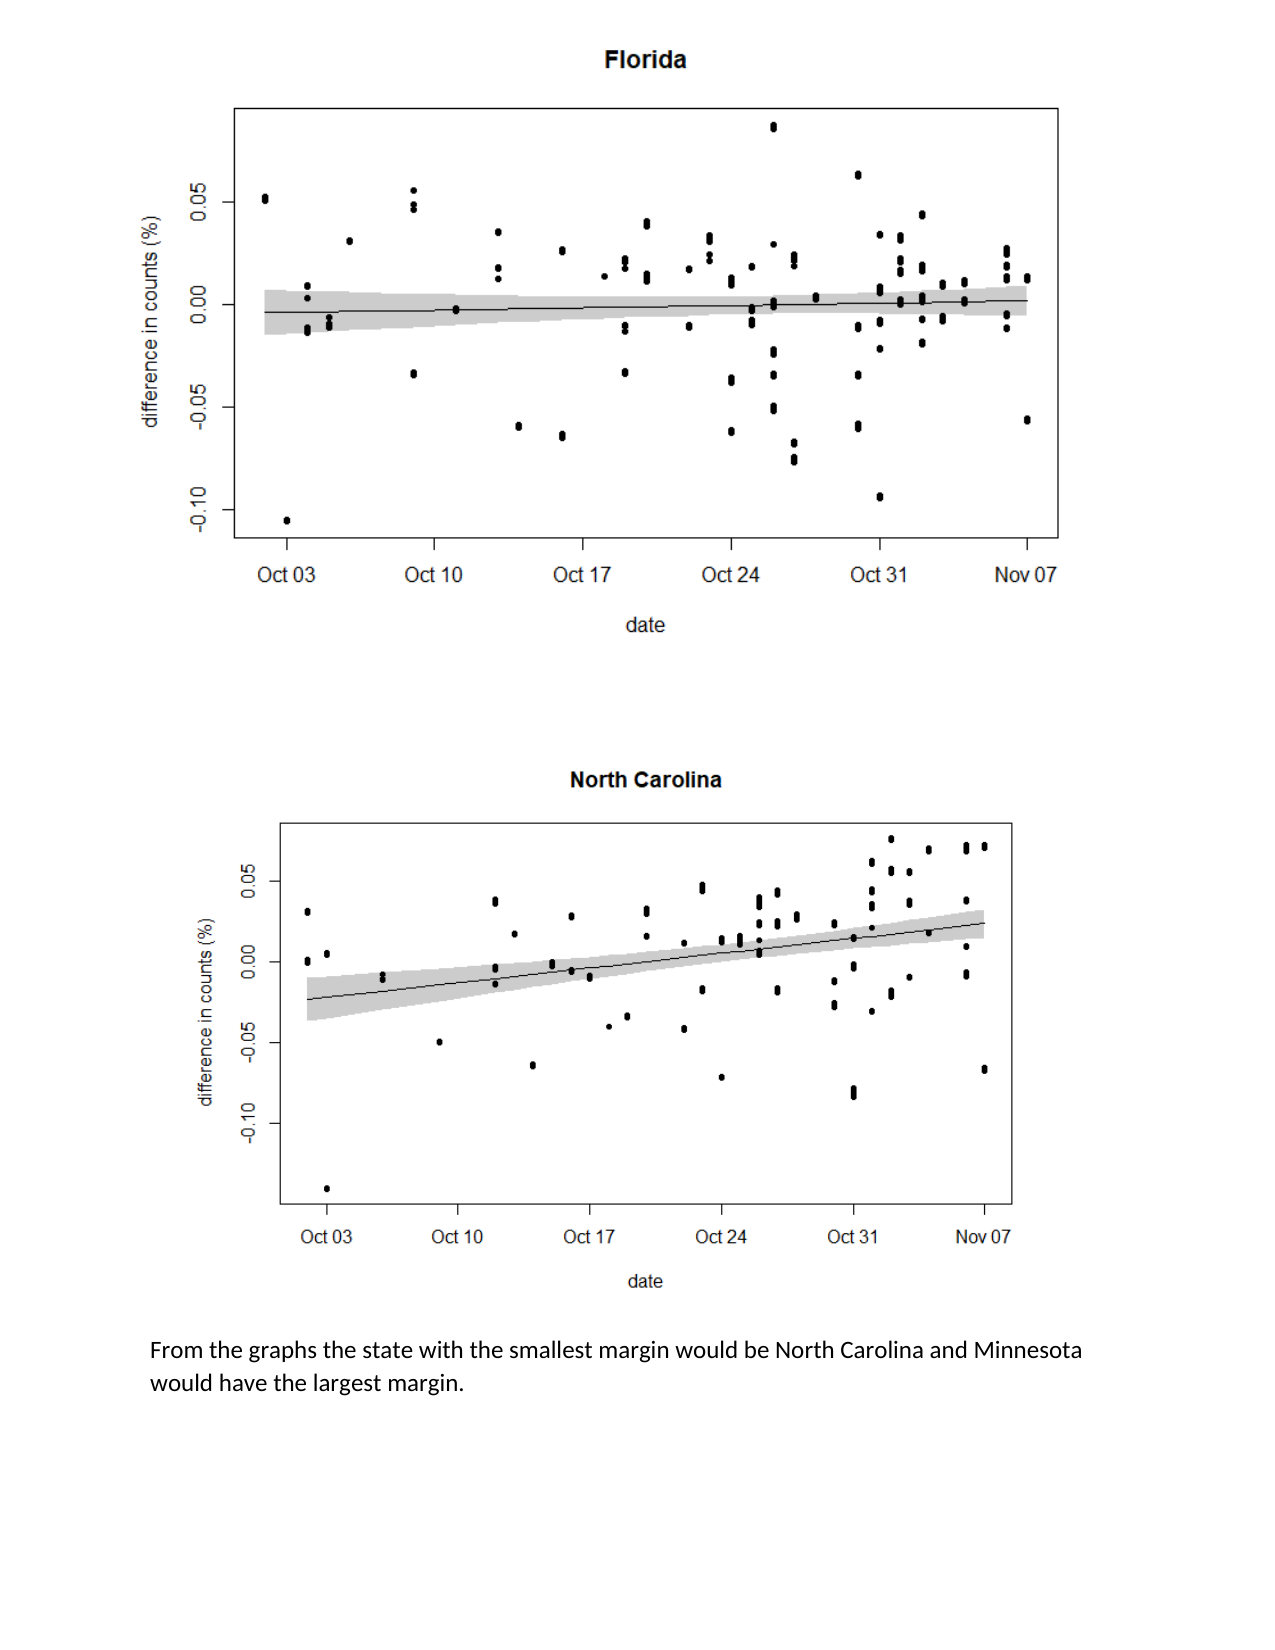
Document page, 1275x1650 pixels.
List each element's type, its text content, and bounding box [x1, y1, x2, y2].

picture [191, 734, 1058, 1315]
picture [134, 8, 1110, 663]
text From the graphs the state with the smallest margin would be North Carolina and Minnesota would have the largest margin. [150, 1161, 1125, 1397]
